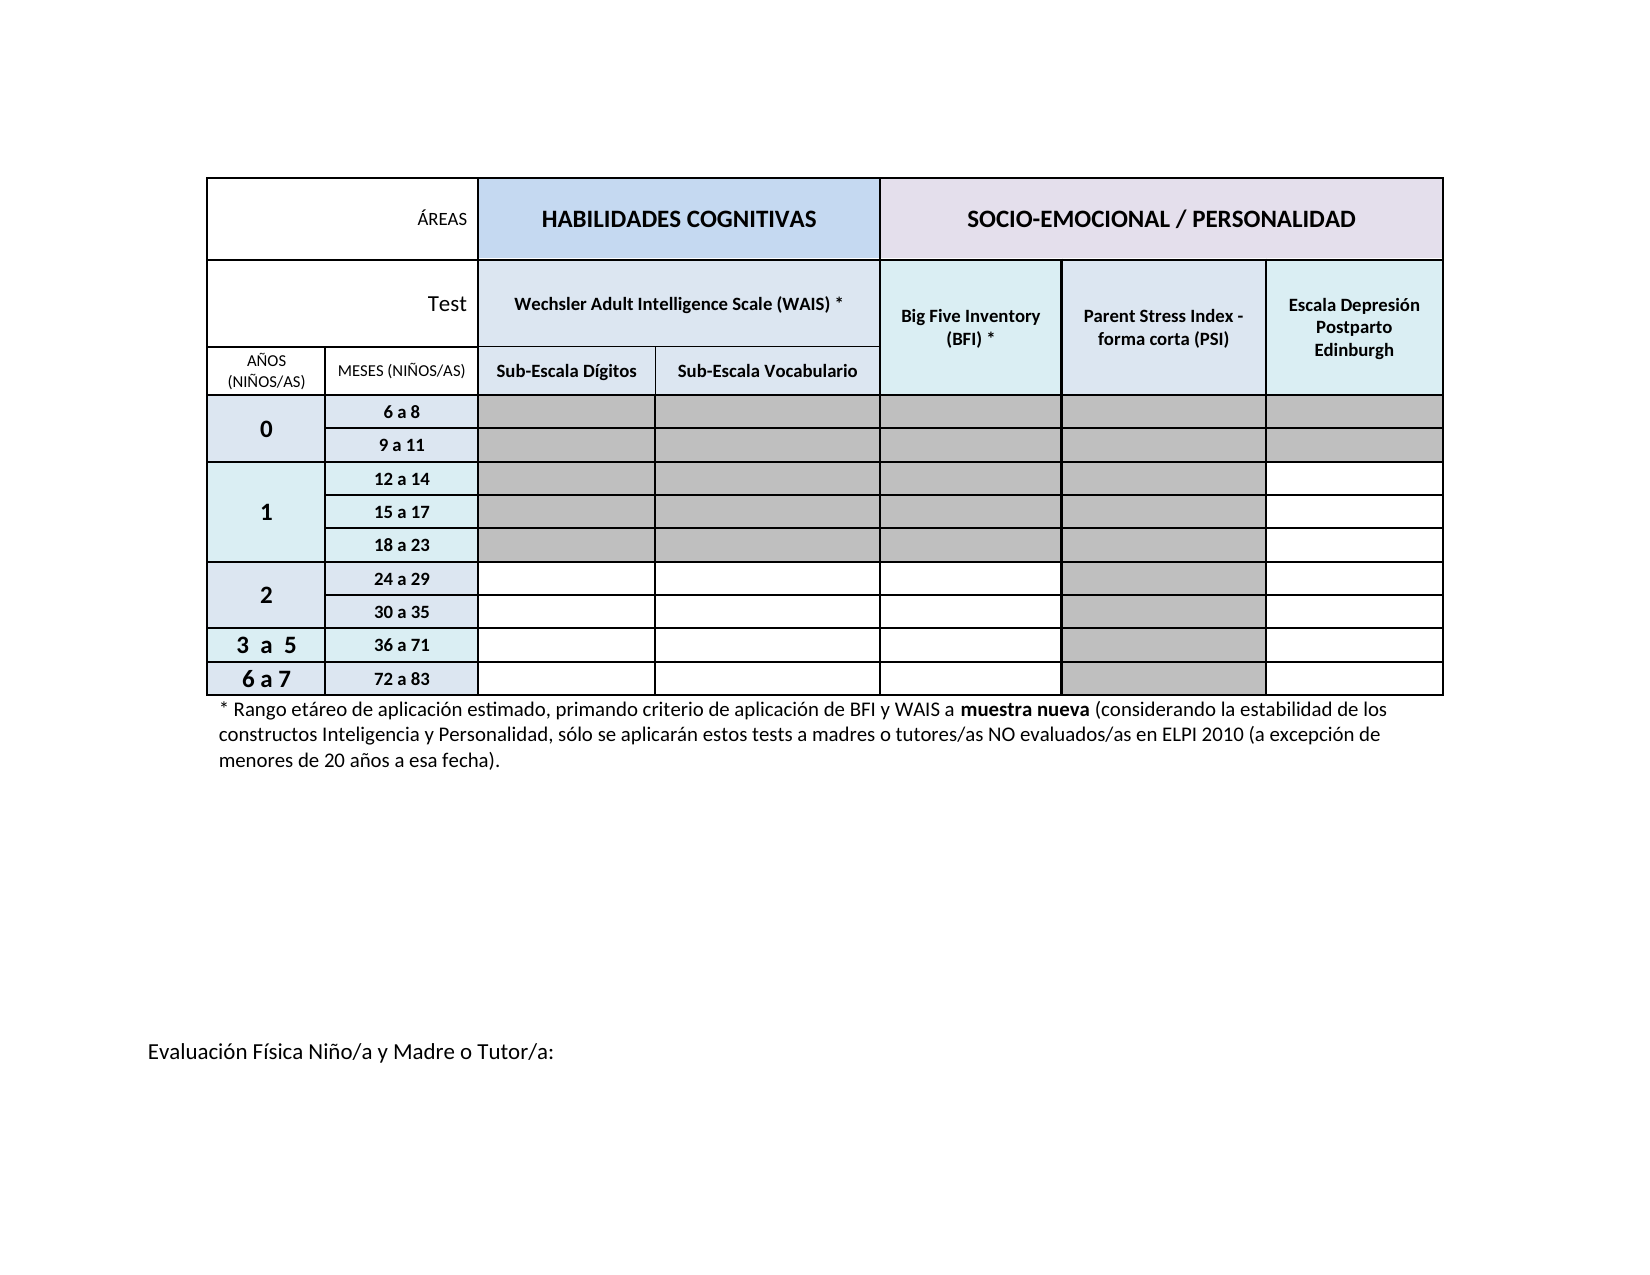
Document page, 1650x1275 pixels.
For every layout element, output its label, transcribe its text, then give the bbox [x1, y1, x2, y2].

table_cell [1063, 396, 1265, 427]
table_cell [1267, 629, 1442, 661]
table_cell [656, 629, 879, 661]
table_cell 1 [208, 463, 324, 561]
table_cell [881, 429, 1060, 461]
table_cell [881, 396, 1060, 427]
table_cell [1267, 596, 1442, 627]
table_cell [656, 529, 879, 561]
table_cell Big Five Inventory (BFI) * [881, 261, 1060, 394]
table_cell [1267, 396, 1442, 427]
table_cell Escala Depresión Postparto Edinburgh [1267, 261, 1442, 394]
table_cell 9 a 11 [326, 429, 477, 461]
table_cell [479, 463, 654, 494]
table_cell [881, 529, 1060, 561]
table_cell Test [208, 261, 477, 346]
table_cell 30 a 35 [326, 596, 477, 627]
table_cell [479, 629, 654, 661]
table_cell [479, 596, 654, 627]
table_cell [1267, 663, 1442, 694]
table_cell [1063, 429, 1265, 461]
table_cell [881, 629, 1060, 661]
table_cell [881, 463, 1060, 494]
table_cell [1267, 463, 1442, 494]
table_cell [656, 429, 879, 461]
table_cell [479, 663, 654, 694]
table_cell 6 a 7 [208, 663, 324, 694]
table_cell [1063, 529, 1265, 561]
table_cell 2 [208, 563, 324, 627]
table_cell [1267, 429, 1442, 461]
table_cell [1063, 563, 1265, 594]
table_cell [1267, 563, 1442, 594]
table_cell MESES (NIÑOS/AS) [326, 348, 477, 394]
text Evaluación Física Niño/a y Madre o Tutor/a: [148, 1037, 1502, 1065]
table_cell 36 a 71 [326, 629, 477, 661]
table_cell [656, 396, 879, 427]
table_cell [881, 496, 1060, 527]
table_cell 15 a 17 [326, 496, 477, 527]
table_cell [1267, 529, 1442, 561]
table_cell [656, 563, 879, 594]
table_cell [479, 429, 654, 461]
table_cell Parent Stress Index -forma corta (PSI) [1063, 261, 1265, 394]
table_cell [479, 496, 654, 527]
table_cell Sub-Escala Dígitos [479, 347, 655, 394]
table_cell Sub-Escala Vocabulario [656, 347, 879, 394]
table_cell [1063, 596, 1265, 627]
table_cell [1063, 496, 1265, 527]
table_cell [1267, 496, 1442, 527]
table_cell [881, 563, 1060, 594]
table_cell 12 a 14 [326, 463, 477, 494]
table_cell [656, 663, 879, 694]
table_cell AÑOS (NIÑOS/AS) [208, 348, 324, 394]
table_cell [881, 663, 1060, 694]
table_header ÁREAS [208, 179, 477, 258]
table_cell [1063, 629, 1265, 661]
table_cell 72 a 83 [326, 663, 477, 694]
table_cell * Rango etáreo de aplicación estimado, primando criterio de aplicación de BFI y WAIS a muestra nueva (considerando la estabilidad de los constructos Inteligencia y Personalidad, sólo se aplicarán estos tests a madres o tutores/as NO evaluados/as en ELPI 2010 (a excepción de menores de 20 años a esa fecha). [207, 696, 1443, 772]
table_header HABILIDADES COGNITIVAS [479, 179, 879, 258]
table_cell [479, 529, 654, 561]
table_cell 18 a 23 [326, 529, 477, 561]
table_cell [1063, 463, 1265, 494]
table_cell Wechsler Adult Intelligence Scale (WAIS) * [479, 261, 879, 346]
table_cell [881, 596, 1060, 627]
table_header SOCIO-EMOCIONAL / PERSONALIDAD [881, 179, 1442, 258]
table_cell 6 a 8 [326, 396, 477, 427]
table_cell [656, 596, 879, 627]
table_cell 0 [208, 396, 324, 461]
table_cell [656, 496, 879, 527]
table_cell [479, 563, 654, 594]
table_cell [656, 463, 879, 494]
table_cell [1063, 663, 1265, 694]
table_cell 24 a 29 [326, 563, 477, 594]
table_cell [479, 396, 654, 427]
table_cell 3 a 5 [208, 629, 324, 661]
